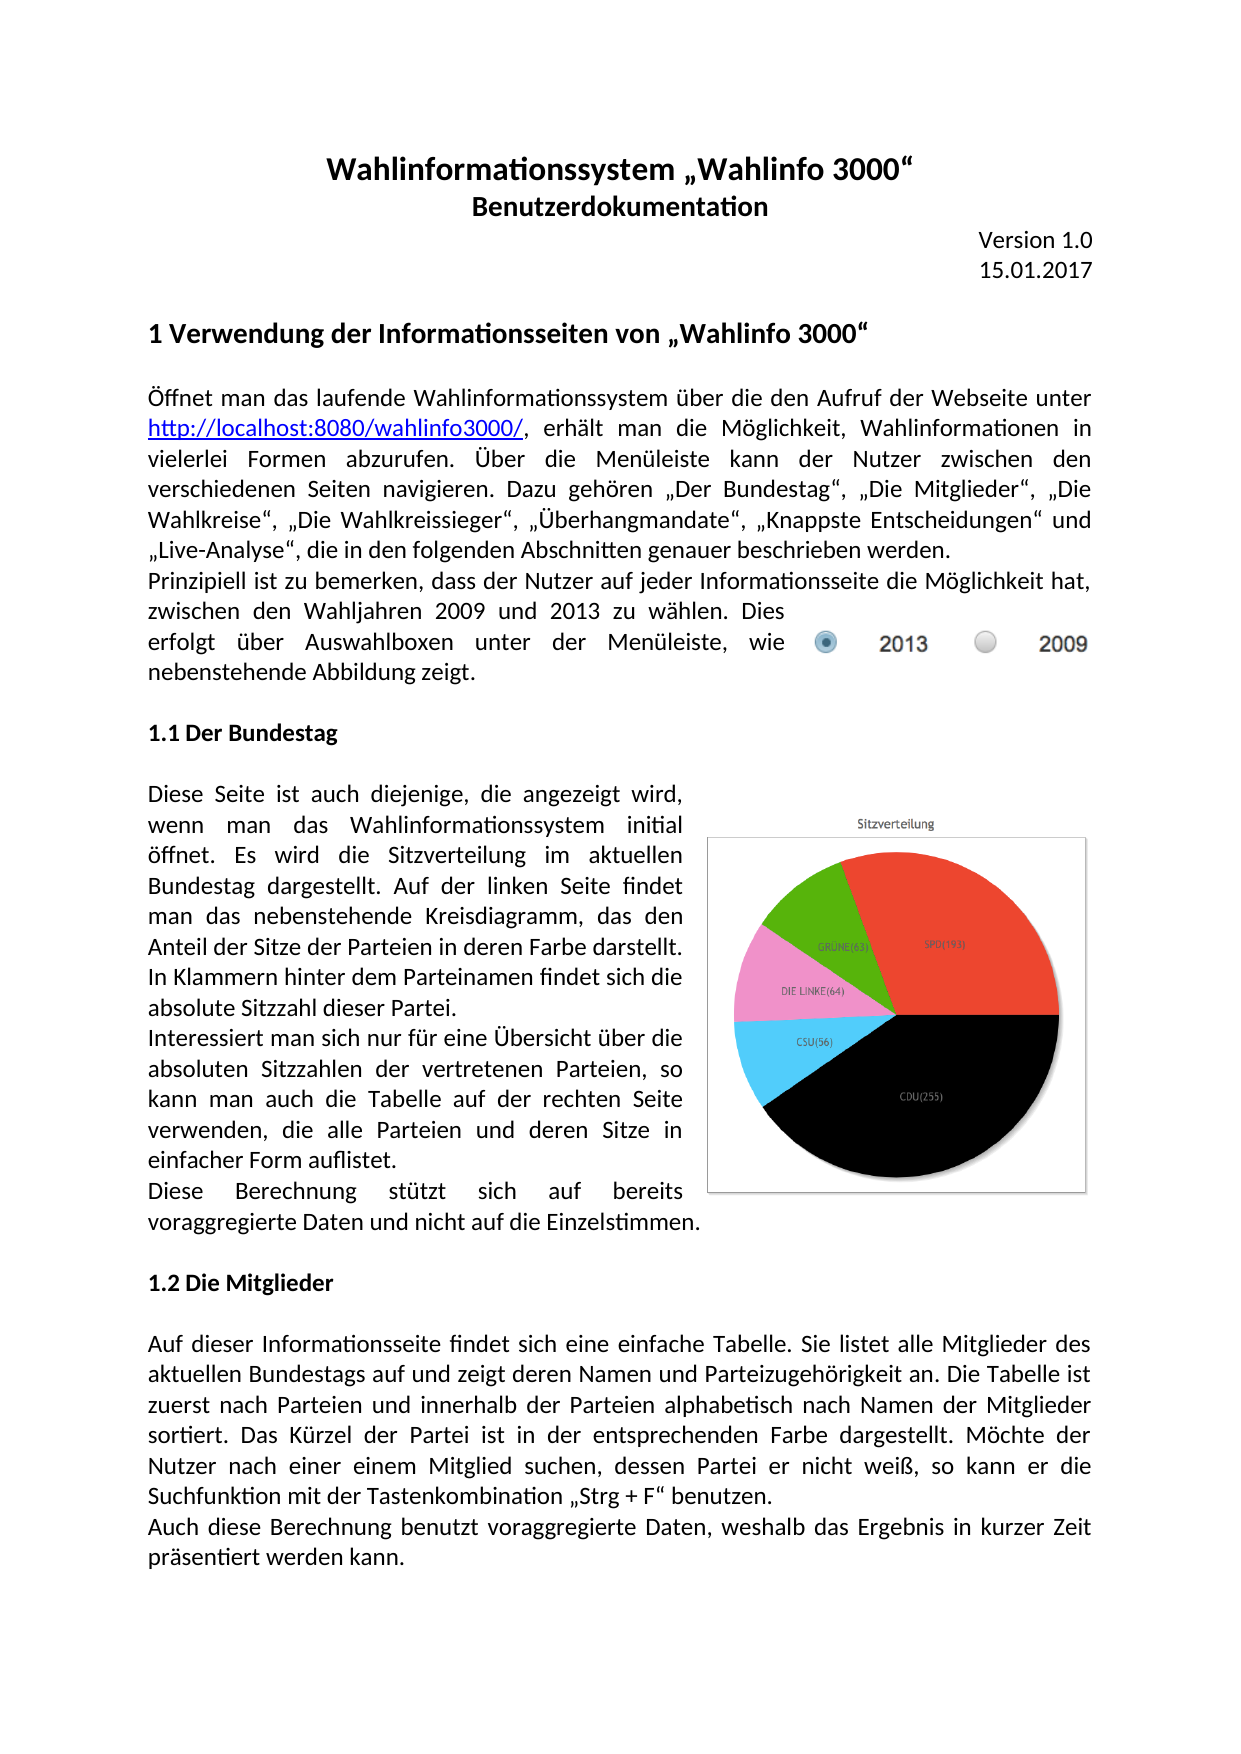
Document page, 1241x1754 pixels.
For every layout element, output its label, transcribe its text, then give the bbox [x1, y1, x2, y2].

list Diese Seite ist auch diejenige, die angezeigt wird, wenn man das Wahlinformationssystem initial öffnet. Es wird die Sitzverteilung im aktuellen Bundestag dargestellt. Auf der linken Seite findet man das nebenstehende Kreisdiagramm, das den Anteil der Sitze der Parteien in deren Farbe darstellt. In Klammern hinter dem Parteinamen findet sich die absolute Sitzzahl dieser Partei. [148, 778, 1093, 1023]
text Benutzerdokumentation [148, 188, 1093, 224]
text Wahlinformationssystem „Wahlinfo 3000“ [148, 148, 1093, 188]
picture [804, 621, 1105, 668]
text 15.01.2017 [148, 254, 1093, 285]
text Version 1.0 [148, 224, 1093, 254]
list Der Bundestag [148, 717, 1093, 748]
text Öffnet man das laufende Wahlinformationssystem über die den Aufruf der Webseite unter http://localhost:8080/wahlinfo3000/, erhält man die Möglichkeit, Wahlinformationen in vielerlei Formen abzurufen. Über die Menüleiste kann der Nutzer zwischen den verschiedenen Seiten navigieren. Dazu gehören „Der Bundestag“, „Die Mitglieder“, „Die Wahlkreise“, „Die Wahlkreissieger“, „Überhangmandate“, „Knappste Entscheidungen“ und „Live-Analyse“, die in den folgenden Abschnitten genauer beschrieben werden. [148, 382, 1093, 565]
text Prinzipiell ist zu bemerken, dass der Nutzer auf jeder Informationsseite die Möglichkeit hat, zwischen den Wahljahren 2009 und 2013 zu wählen. Dies erfolgt über Auswahlboxen unter der Menüleiste, wie nebenstehende Abbildung zeigt. [148, 565, 1093, 687]
list Diese Berechnung stützt sich auf bereits voraggregierte Daten und nicht auf die Einzelstimmen. [148, 1175, 1093, 1236]
list Interessiert man sich nur für eine Übersicht über die absoluten Sitzzahlen der vertretenen Parteien, so kann man auch die Tabelle auf der rechten Seite verwenden, die alle Parteien und deren Sitze in einfacher Form auflistet. [148, 1023, 702, 1175]
list Auch diese Berechnung benutzt voraggregierte Daten, weshalb das Ergebnis in kurzer Zeit präsentiert werden kann. [148, 1511, 1093, 1572]
list Die Mitglieder [148, 1267, 1093, 1297]
list Auf dieser Informationsseite findet sich eine einfache Tabelle. Sie listet alle Mitglieder des aktuellen Bundestags auf und zeigt deren Namen und Parteizugehörigkeit an. Die Tabelle ist zuerst nach Parteien und innerhalb der Parteien alphabetisch nach Namen der Mitglieder sortiert. Das Kürzel der Partei ist in der entsprechenden Farbe dargestellt. Möchte der Nutzer nach einer einem Mitglied suchen, dessen Partei er nicht weiß, so kann er die Suchfunktion mit der Tastenkombination „Strg + F“ benutzen. [148, 1328, 1093, 1511]
text 1 Verwendung der Informationsseiten von „Wahlinfo 3000“ [148, 316, 1093, 351]
picture [702, 805, 1092, 1197]
